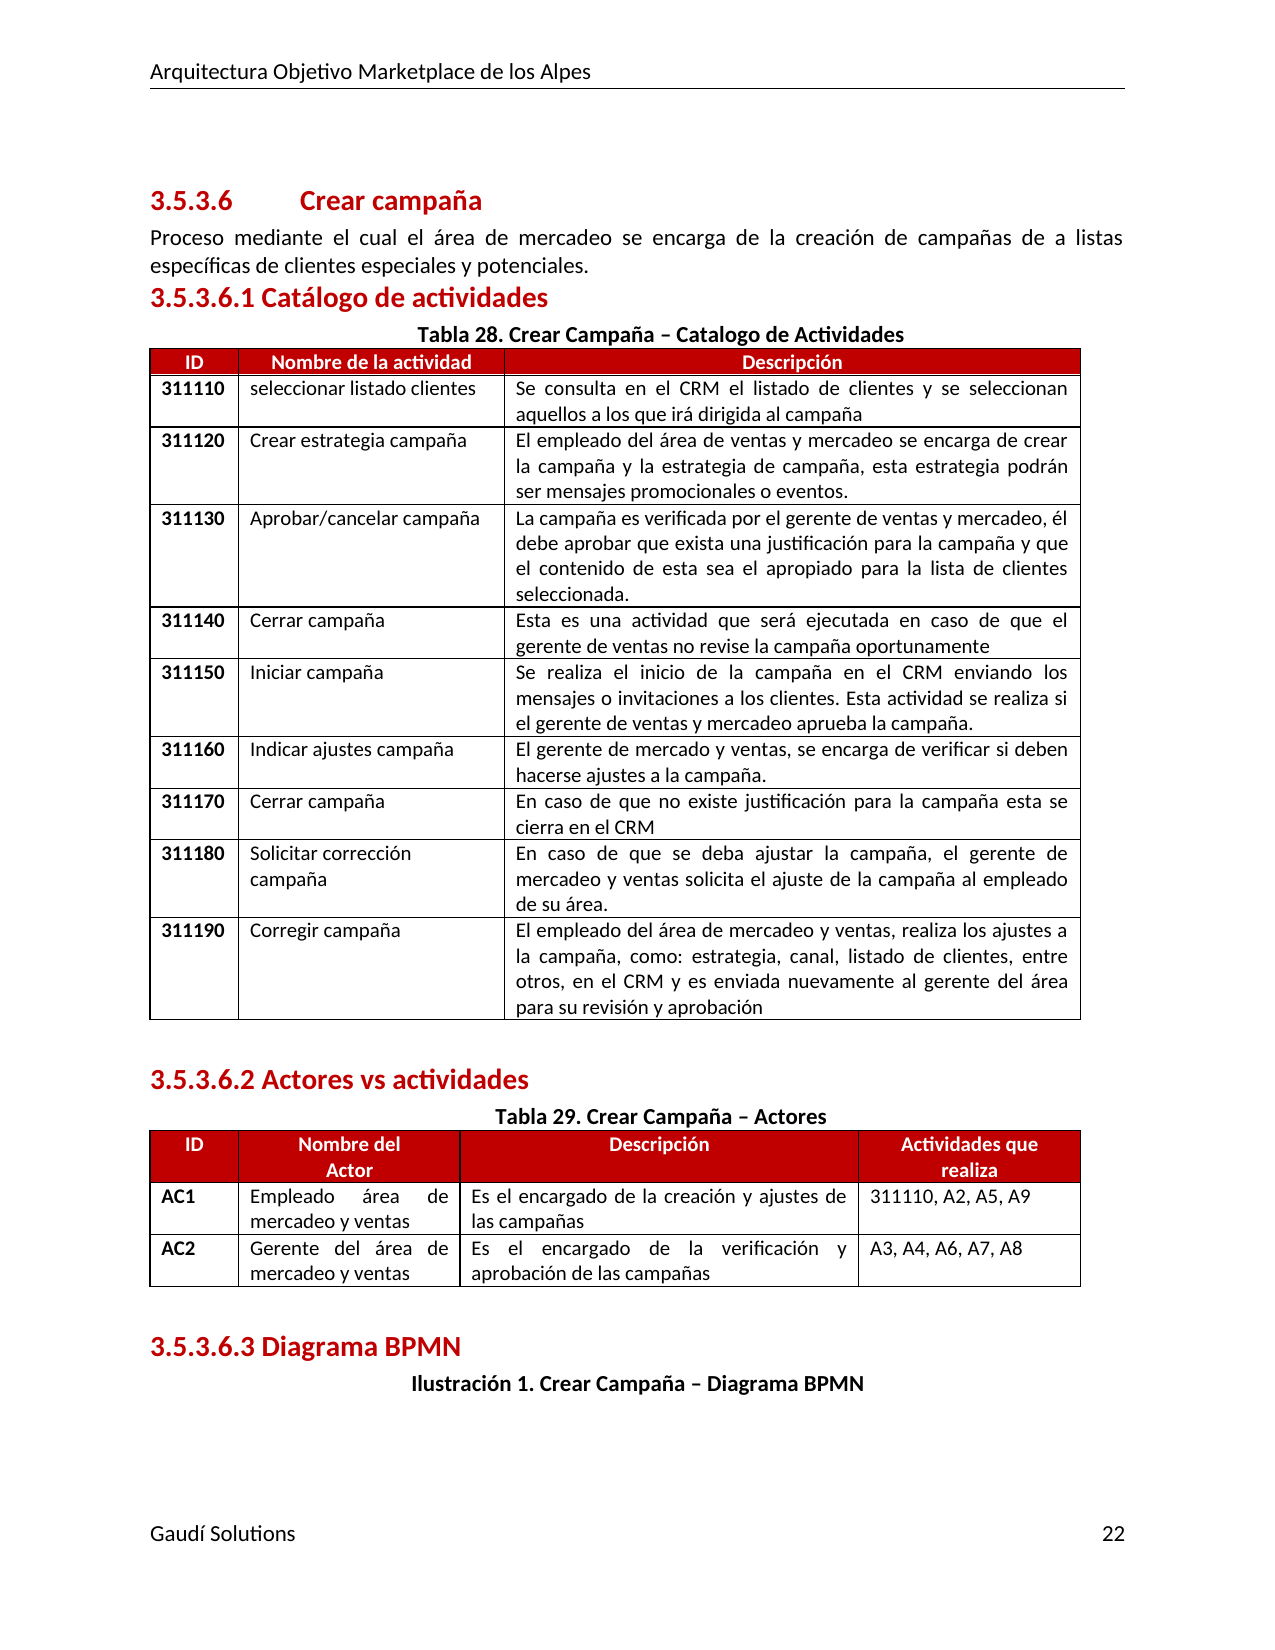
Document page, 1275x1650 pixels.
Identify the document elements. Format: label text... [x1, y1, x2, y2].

table_cell En caso de que no existe justificación para la campaña esta se cierra en el CRM [505, 789, 1080, 839]
table_cell Gerente del área de mercadeo y ventas [239, 1235, 459, 1286]
subtitle Crear campaña [150, 182, 1125, 218]
table_cell Solicitar corrección campaña [239, 840, 504, 917]
text 3.5.3.6.1 Catálogo de actividades [150, 279, 1125, 315]
table_cell 311160 [151, 737, 238, 787]
table_cell AC1 [151, 1183, 238, 1234]
table_cell 311130 [151, 505, 238, 606]
table_cell En caso de que se deba ajustar la campaña, el gerente de mercadeo y ventas solicita el ajuste de la campaña al empleado de su área. [505, 840, 1080, 917]
table_cell Cerrar campaña [239, 608, 504, 658]
table_cell El empleado del área de ventas y mercadeo se encarga de crear la campaña y la estrategia de campaña, esta estrategia podrán ser mensajes promocionales o eventos. [505, 428, 1080, 504]
table_cell Se consulta en el CRM el listado de clientes y se seleccionan aquellos a los que irá dirigida al campaña [505, 376, 1080, 426]
table_cell Esta es una actividad que será ejecutada en caso de que el gerente de ventas no revise la campaña oportunamente [505, 608, 1080, 658]
table_cell A3, A4, A6, A7, A8 [859, 1235, 1080, 1286]
table_header Nombre de la actividad [239, 349, 504, 374]
text 3.5.3.6.2 Actores vs actividades [150, 1061, 1125, 1097]
table_cell Es el encargado de la creación y ajustes de las campañas [461, 1183, 858, 1234]
table_cell 311140 [151, 608, 238, 658]
table_cell Aprobar/cancelar campaña [239, 505, 504, 606]
table_cell La campaña es verificada por el gerente de ventas y mercadeo, él debe aprobar que exista una justificación para la campaña y que el contenido de esta sea el apropiado para la lista de clientes seleccionada. [505, 505, 1080, 606]
table_cell Iniciar campaña [239, 659, 504, 736]
table_header ID [151, 1131, 238, 1182]
table_cell seleccionar listado clientes [239, 376, 504, 426]
table_cell 311120 [151, 428, 238, 504]
table_cell 311150 [151, 659, 238, 736]
table_cell 311110, A2, A5, A9 [859, 1183, 1080, 1234]
table_header Descripción [505, 349, 1080, 374]
table_cell Cerrar campaña [239, 789, 504, 839]
table_cell Se realiza el inicio de la campaña en el CRM enviando los mensajes o invitaciones a los clientes. Esta actividad se realiza si el gerente de ventas y mercadeo aprueba la campaña. [505, 659, 1080, 736]
table_cell 311110 [151, 376, 238, 426]
table_cell Empleado área de mercadeo y ventas [239, 1183, 459, 1234]
table_header Descripción [461, 1131, 858, 1182]
text Proceso mediante el cual el área de mercadeo se encarga de la creación de campañas de a listas específicas de clientes especiales y potenciales. [150, 223, 1125, 279]
table_cell 311170 [151, 789, 238, 839]
table_cell Corregir campaña [239, 918, 504, 1019]
table_cell El gerente de mercado y ventas, se encarga de verificar si deben hacerse ajustes a la campaña. [505, 737, 1080, 787]
table_cell El empleado del área de mercadeo y ventas, realiza los ajustes a la campaña, como: estrategia, canal, listado de clientes, entre otros, en el CRM y es enviada nuevamente al gerente del área para su revisión y aprobación [505, 918, 1080, 1019]
table_cell 311180 [151, 840, 238, 917]
text 3.5.3.6.3 Diagrama BPMN [150, 1328, 1125, 1363]
table_header Nombre del Actor [239, 1131, 459, 1182]
table_cell AC2 [151, 1235, 238, 1286]
table_cell Indicar ajustes campaña [239, 737, 504, 787]
table_cell Crear estrategia campaña [239, 428, 504, 504]
table_cell 311190 [151, 918, 238, 1019]
table_header Actividades que realiza [859, 1131, 1080, 1182]
table_cell Es el encargado de la verificación y aprobación de las campañas [461, 1235, 858, 1286]
table_header ID [151, 349, 238, 374]
